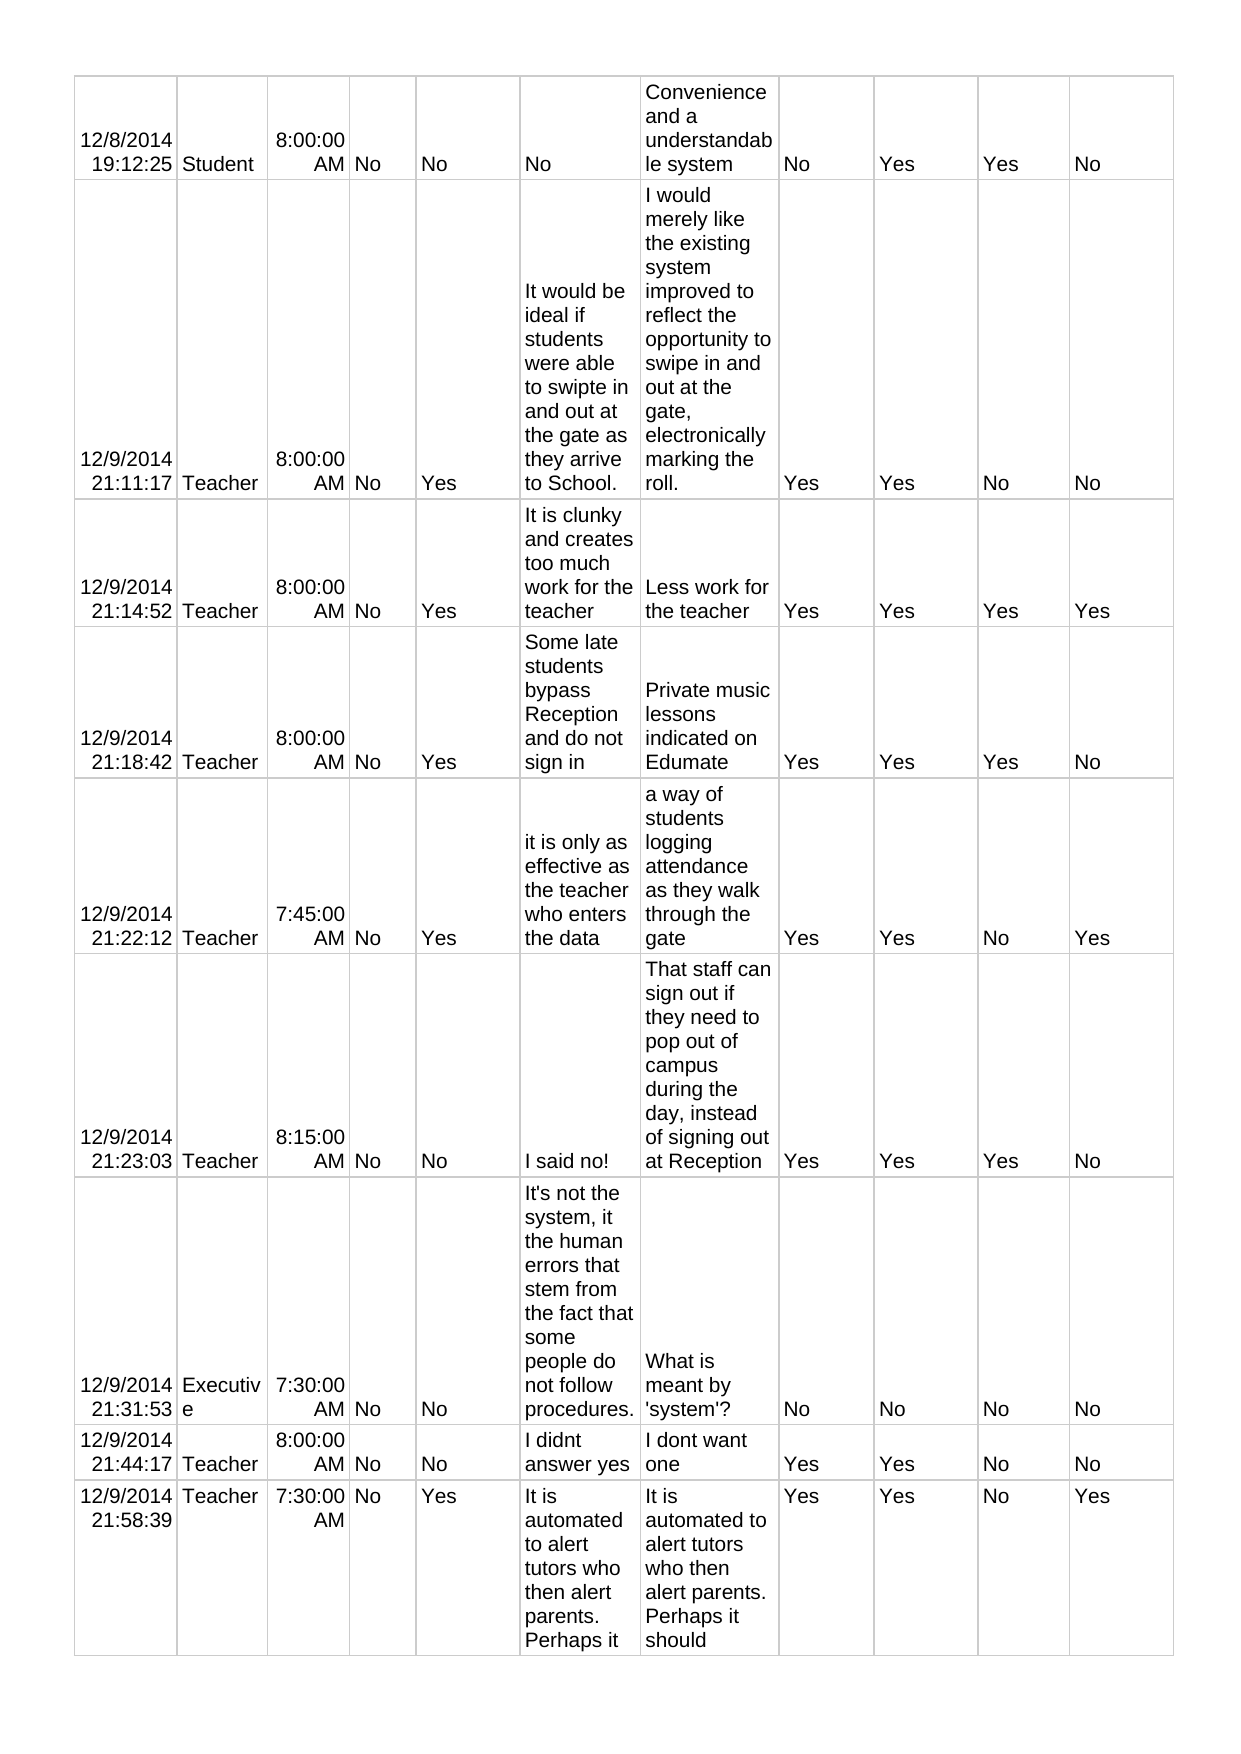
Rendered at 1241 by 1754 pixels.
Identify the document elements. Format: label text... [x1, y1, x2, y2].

table_cell Yes [1070, 1481, 1173, 1655]
table_cell Yes [417, 500, 519, 626]
table_cell It is automated to alert tutors who then alert parents. Perhaps it should immediately alert parents. But perhaps this is a bad idea - don't know! [521, 1481, 640, 1655]
table_cell 8:00:00 AM [268, 77, 349, 179]
table_cell No [350, 1481, 415, 1655]
table_cell Yes [979, 954, 1069, 1176]
table_cell It is automated to alert tutors who then alert parents. Perhaps it should immediately alert parents. But perhaps this is a bad idea - don't know! [641, 1481, 778, 1655]
table_cell I said no! [521, 954, 640, 1176]
table_cell I didnt answer yes [521, 1425, 640, 1479]
table_cell No [979, 779, 1069, 953]
table_cell No [780, 1178, 873, 1423]
table_cell 12/9/2014 21:23:03 [75, 954, 176, 1176]
table_cell Teacher [178, 954, 267, 1176]
table_cell 8:15:00 AM [268, 954, 349, 1176]
table_cell 12/9/2014 21:31:53 [75, 1178, 176, 1423]
table_cell Convenience and a understandable system [641, 77, 778, 179]
table_cell Yes [780, 954, 873, 1176]
table_cell Yes [875, 77, 977, 179]
table_cell Yes [979, 500, 1069, 626]
table_cell Yes [780, 180, 873, 498]
table_cell 12/9/2014 21:58:39 [75, 1481, 176, 1655]
table_cell 12/9/2014 21:14:52 [75, 500, 176, 626]
table_cell it is only as effective as the teacher who enters the data [521, 779, 640, 953]
table_cell I would merely like the existing system improved to reflect the opportunity to swipe in and out at the gate, electronically marking the roll. [641, 180, 778, 498]
table_cell It's not the system, it the human errors that stem from the fact that some people do not follow procedures. [521, 1178, 640, 1423]
table_cell Yes [875, 627, 977, 777]
table_cell Executive [178, 1178, 267, 1423]
table_cell No [979, 180, 1069, 498]
table_cell 7:30:00 AM [268, 1178, 349, 1423]
table_cell No [417, 1178, 519, 1423]
table_cell Yes [780, 1481, 873, 1655]
table_cell No [521, 77, 640, 179]
table_cell 12/9/2014 21:18:42 [75, 627, 176, 777]
table_cell No [417, 77, 519, 179]
table_cell Teacher [178, 1481, 267, 1655]
table_cell Yes [875, 500, 977, 626]
table_cell I dont want one [641, 1425, 778, 1479]
table_cell Yes [1070, 500, 1173, 626]
table_cell Yes [1070, 779, 1173, 953]
table_cell Yes [417, 1481, 519, 1655]
table_cell No [780, 77, 873, 179]
table_cell No [350, 1425, 415, 1479]
table_cell No [417, 1425, 519, 1479]
table_cell No [1070, 1178, 1173, 1423]
table_cell No [350, 500, 415, 626]
table_cell Yes [875, 954, 977, 1176]
table_cell That staff can sign out if they need to pop out of campus during the day, instead of signing out at Reception [641, 954, 778, 1176]
table_cell No [875, 1178, 977, 1423]
table_cell 8:00:00 AM [268, 500, 349, 626]
table_cell What is meant by 'system'? [641, 1178, 778, 1423]
table_cell Yes [875, 180, 977, 498]
table_cell Yes [875, 1481, 977, 1655]
table_cell Teacher [178, 1425, 267, 1479]
table_cell No [979, 1178, 1069, 1423]
table_cell Teacher [178, 500, 267, 626]
table_cell No [1070, 954, 1173, 1176]
table_cell Teacher [178, 180, 267, 498]
table_cell a way of students logging attendance as they walk through the gate [641, 779, 778, 953]
table_cell Yes [979, 627, 1069, 777]
table_cell Some late students bypass Reception and do not sign in [521, 627, 640, 777]
table_cell Yes [417, 779, 519, 953]
table_cell 12/9/2014 21:44:17 [75, 1425, 176, 1479]
table_cell No [1070, 1425, 1173, 1479]
table_cell No [350, 77, 415, 179]
table_cell Yes [780, 1425, 873, 1479]
table_cell 8:00:00 AM [268, 1425, 349, 1479]
table_cell No [350, 1178, 415, 1423]
table_cell 7:45:00 AM [268, 779, 349, 953]
table_cell No [350, 627, 415, 777]
table_cell 12/9/2014 21:22:12 [75, 779, 176, 953]
table_cell 12/9/2014 21:11:17 [75, 180, 176, 498]
table_cell No [1070, 627, 1173, 777]
table_cell Yes [875, 779, 977, 953]
table_cell Yes [780, 627, 873, 777]
table_cell Teacher [178, 779, 267, 953]
table_cell Yes [780, 500, 873, 626]
table_cell No [979, 1425, 1069, 1479]
table_cell No [1070, 180, 1173, 498]
table_cell Yes [417, 180, 519, 498]
table_cell 12/8/2014 19:12:25 [75, 77, 176, 179]
table_cell Yes [780, 779, 873, 953]
table_cell Teacher [178, 627, 267, 777]
table_cell Yes [875, 1425, 977, 1479]
table_cell Yes [417, 627, 519, 777]
table_cell Less work for the teacher [641, 500, 778, 626]
table_cell No [350, 180, 415, 498]
table_cell Private music lessons indicated on Edumate [641, 627, 778, 777]
table_cell 8:00:00 AM [268, 180, 349, 498]
table_cell 7:30:00 AM [268, 1481, 349, 1655]
table_cell No [1070, 77, 1173, 179]
table_cell It is clunky and creates too much work for the teacher [521, 500, 640, 626]
table_cell Student [178, 77, 267, 179]
table_cell No [979, 1481, 1069, 1655]
table_cell No [417, 954, 519, 1176]
table_cell It would be ideal if students were able to swipte in and out at the gate as they arrive to School. [521, 180, 640, 498]
table_cell No [350, 954, 415, 1176]
table_cell Yes [979, 77, 1069, 179]
table_cell 8:00:00 AM [268, 627, 349, 777]
table_cell No [350, 779, 415, 953]
